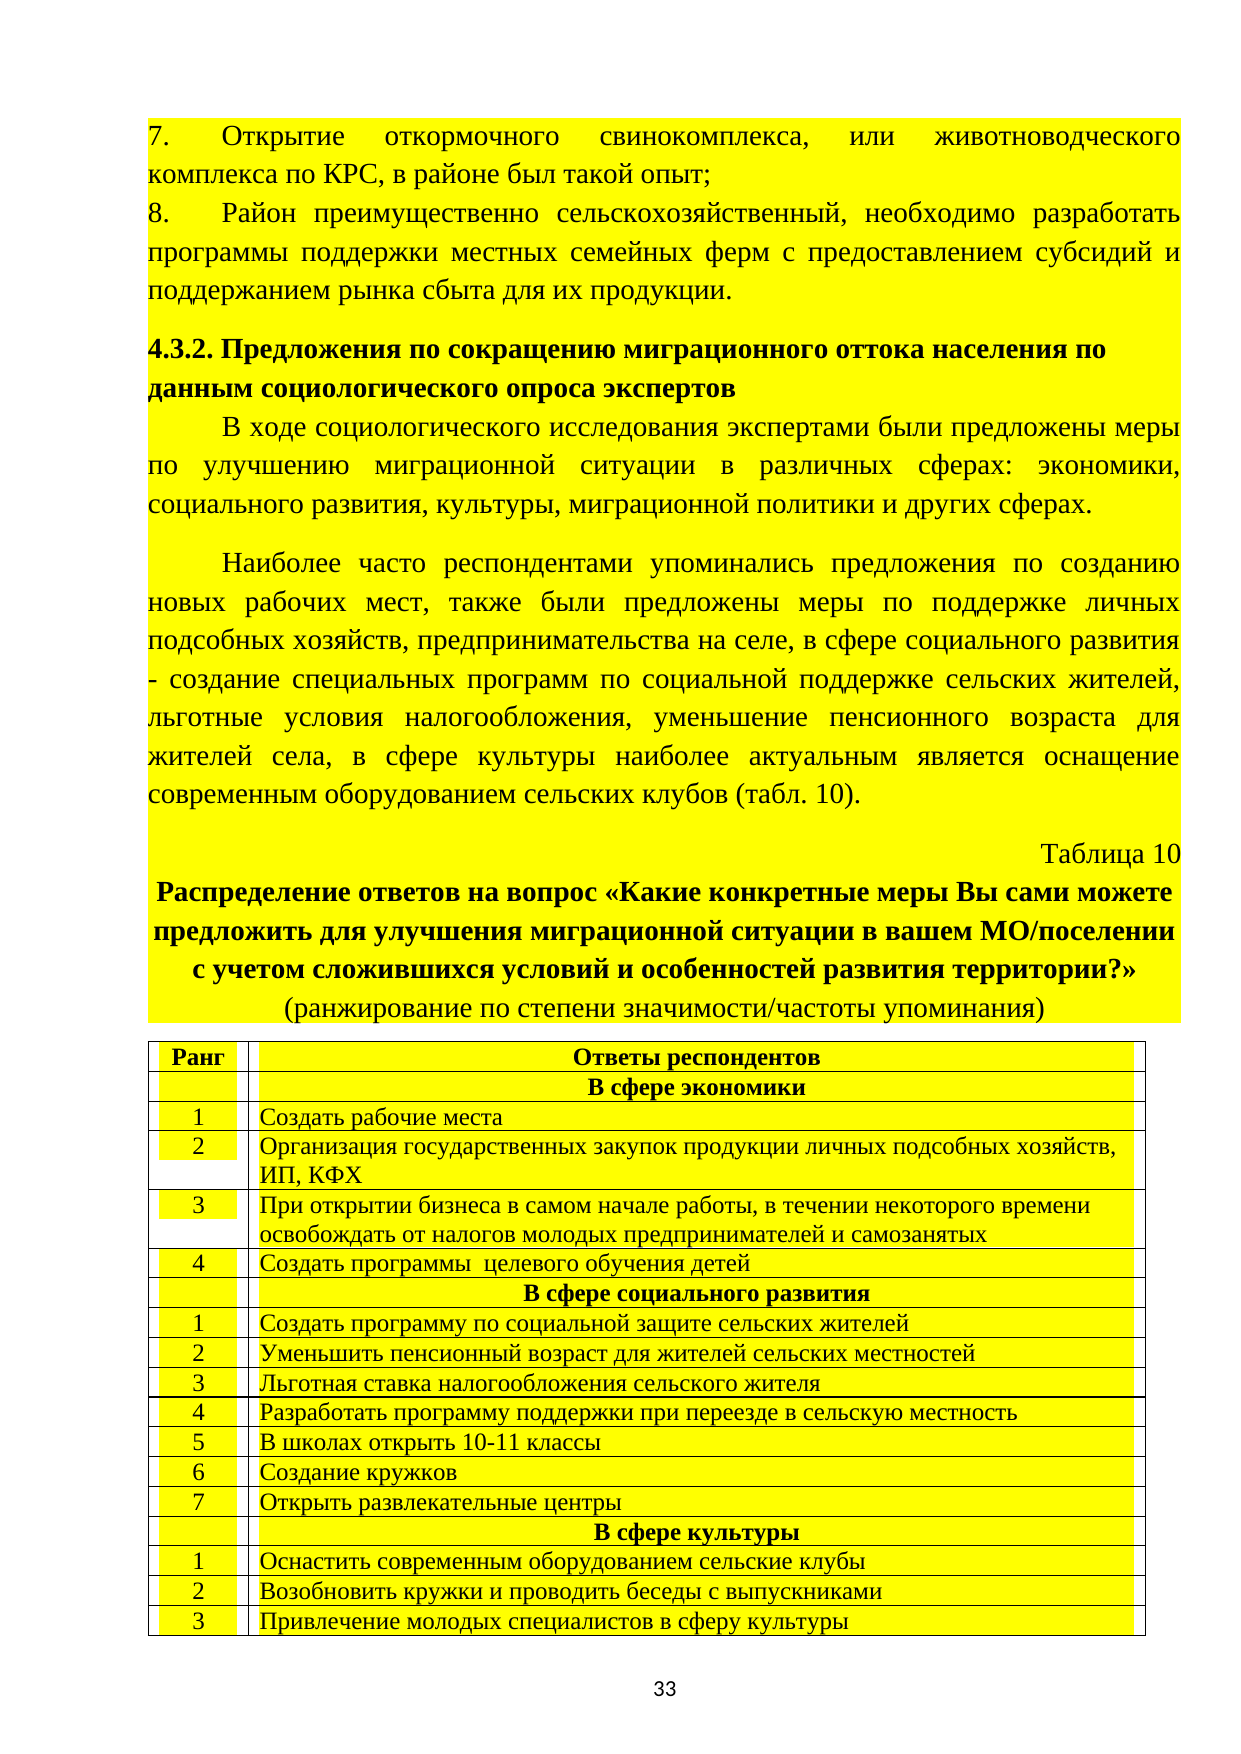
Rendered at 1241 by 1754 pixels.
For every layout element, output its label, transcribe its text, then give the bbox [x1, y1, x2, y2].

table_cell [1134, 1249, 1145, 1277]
text Наиболее часто респондентами упоминались предложения по созданию новых рабочих мест, также были предложены меры по поддержке личных подсобных хозяйств, предпринимательства на селе, в сфере социального развития - создание специальных программ по социальной поддержке сельских жителей, льготные условия налогообложения, уменьшение пенсионного возраста для жителей села, в сфере культуры наиболее актуальным является оснащение современным оборудованием сельских клубов (табл. 10). [148, 545, 1181, 810]
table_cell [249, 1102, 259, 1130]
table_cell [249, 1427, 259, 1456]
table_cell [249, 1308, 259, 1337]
text В ходе социологического исследования экспертами были предложены меры по улучшению миграционной ситуации в различных сферах: экономики, социального развития, культуры, миграционной политики и других сферах. [148, 409, 1181, 519]
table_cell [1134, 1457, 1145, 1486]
list Район преимущественно сельскохозяйственный, необходимо разработать программы поддержки местных семейных ферм с предоставлением субсидий и поддержанием рынка сбыта для их продукции. [148, 195, 1181, 306]
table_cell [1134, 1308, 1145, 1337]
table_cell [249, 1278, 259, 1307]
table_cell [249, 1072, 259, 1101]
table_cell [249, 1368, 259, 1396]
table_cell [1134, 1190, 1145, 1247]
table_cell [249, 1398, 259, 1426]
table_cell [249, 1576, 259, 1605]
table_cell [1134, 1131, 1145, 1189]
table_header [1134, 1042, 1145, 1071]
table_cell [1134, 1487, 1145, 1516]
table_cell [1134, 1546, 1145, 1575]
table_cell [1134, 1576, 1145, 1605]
text Распределение ответов на вопрос «Какие конкретные меры Вы сами можете предложить для улучшения миграционной ситуации в вашем МО/поселении с учетом сложившихся условий и особенностей развития территории?» (ранжирование по степени значимости/частоты упоминания) [148, 874, 1181, 1023]
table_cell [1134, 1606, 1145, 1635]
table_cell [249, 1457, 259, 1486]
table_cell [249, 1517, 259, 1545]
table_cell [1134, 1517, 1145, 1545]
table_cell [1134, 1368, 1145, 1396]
table_cell [237, 1072, 248, 1101]
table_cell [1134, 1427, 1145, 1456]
table_cell [149, 1517, 159, 1545]
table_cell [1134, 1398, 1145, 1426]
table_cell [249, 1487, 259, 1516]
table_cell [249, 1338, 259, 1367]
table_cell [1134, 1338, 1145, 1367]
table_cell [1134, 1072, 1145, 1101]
table_cell 3 [149, 1190, 248, 1247]
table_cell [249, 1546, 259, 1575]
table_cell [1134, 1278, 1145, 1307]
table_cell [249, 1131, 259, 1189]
table_cell [149, 1072, 159, 1101]
table_cell [149, 1278, 159, 1307]
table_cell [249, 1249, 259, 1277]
table_cell 2 [149, 1131, 248, 1189]
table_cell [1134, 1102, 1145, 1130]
table_cell [237, 1517, 248, 1545]
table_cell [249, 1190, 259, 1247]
list Открытие откормочного свинокомплекса, или животноводческого комплекса по КРС, в районе был такой опыт; [148, 118, 1181, 190]
text Таблица 10 [148, 836, 1181, 869]
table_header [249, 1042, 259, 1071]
subtitle 4.3.2. Предложения по сокращению миграционного оттока населения по данным социологического опроса экспертов [148, 332, 1181, 404]
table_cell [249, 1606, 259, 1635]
table_cell [237, 1278, 248, 1307]
